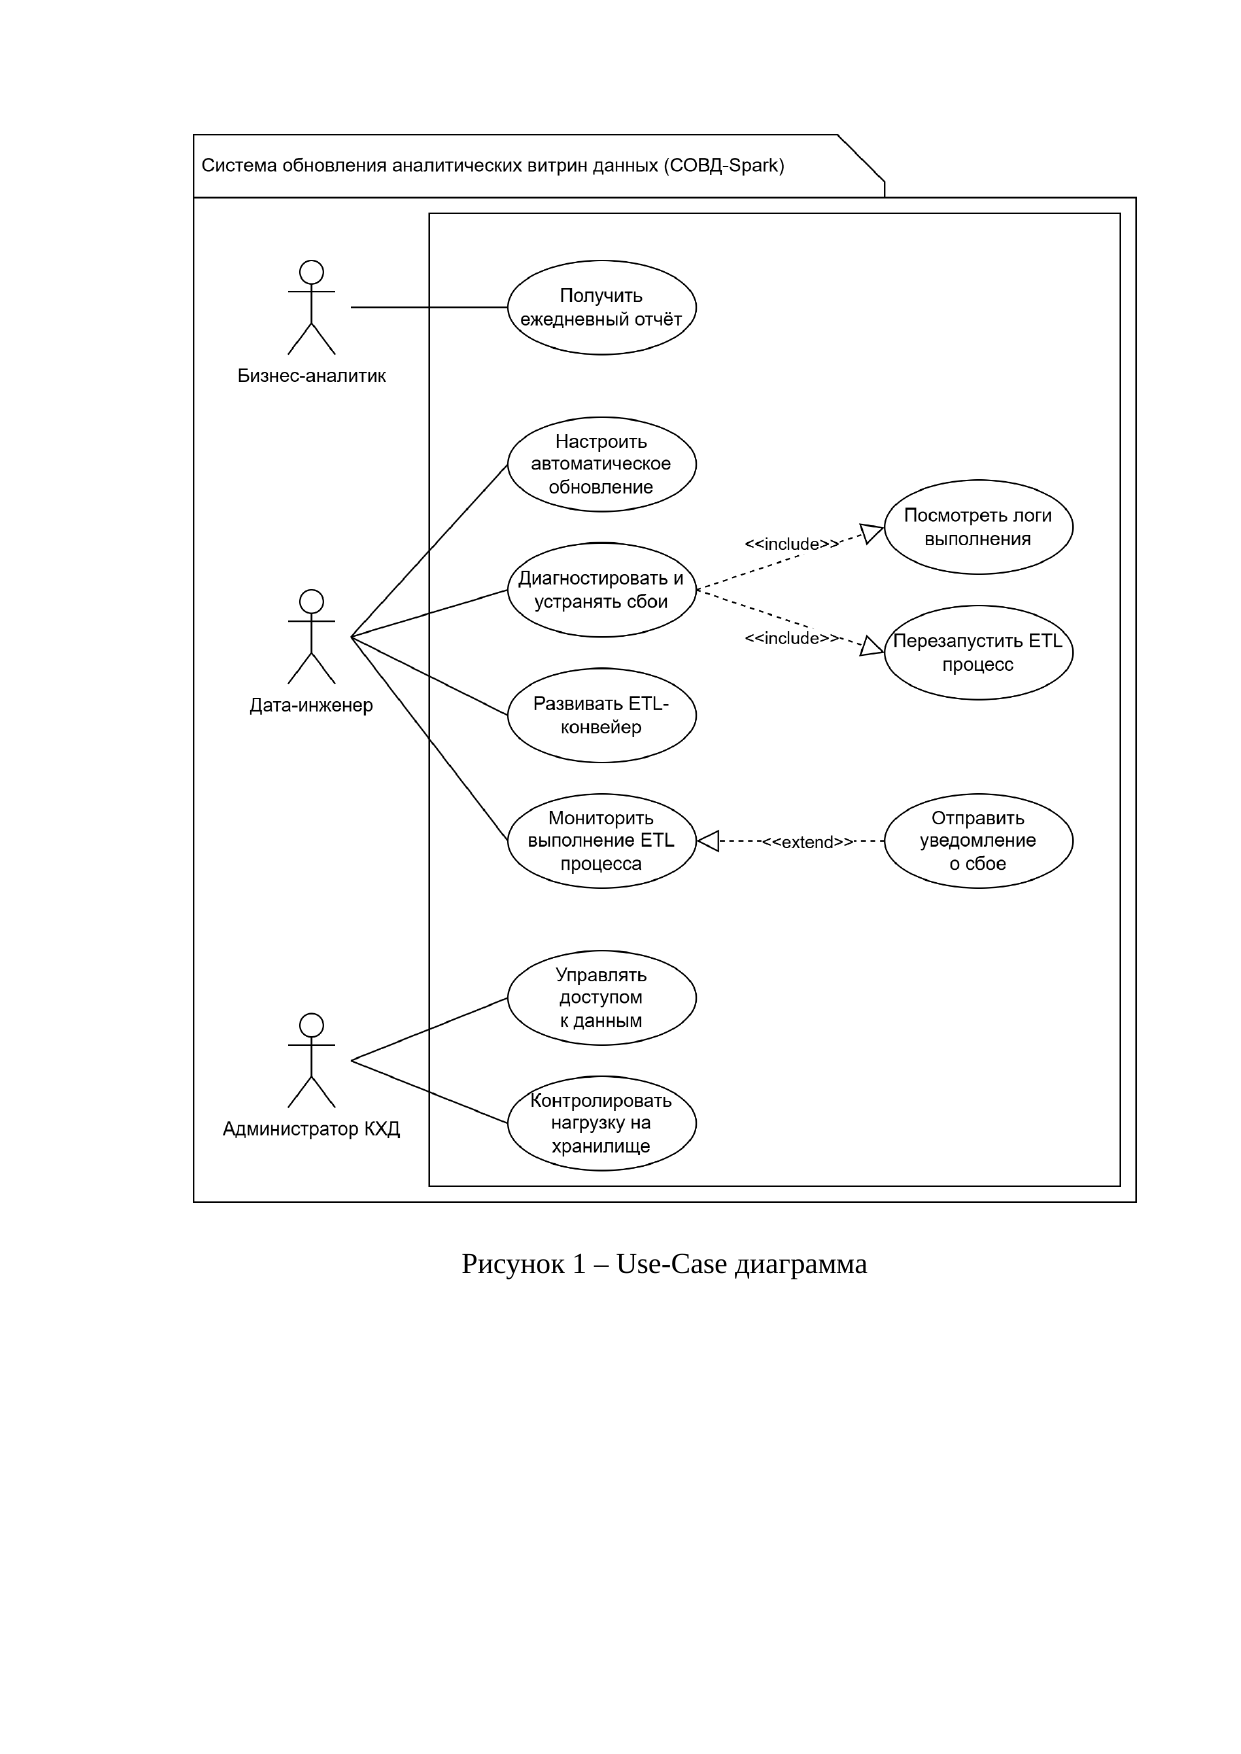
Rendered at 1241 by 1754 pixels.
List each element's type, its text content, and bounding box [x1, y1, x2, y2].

picture [177, 118, 1152, 1218]
text Рисунок 1 – Use-Case диаграмма [177, 1246, 1152, 1280]
